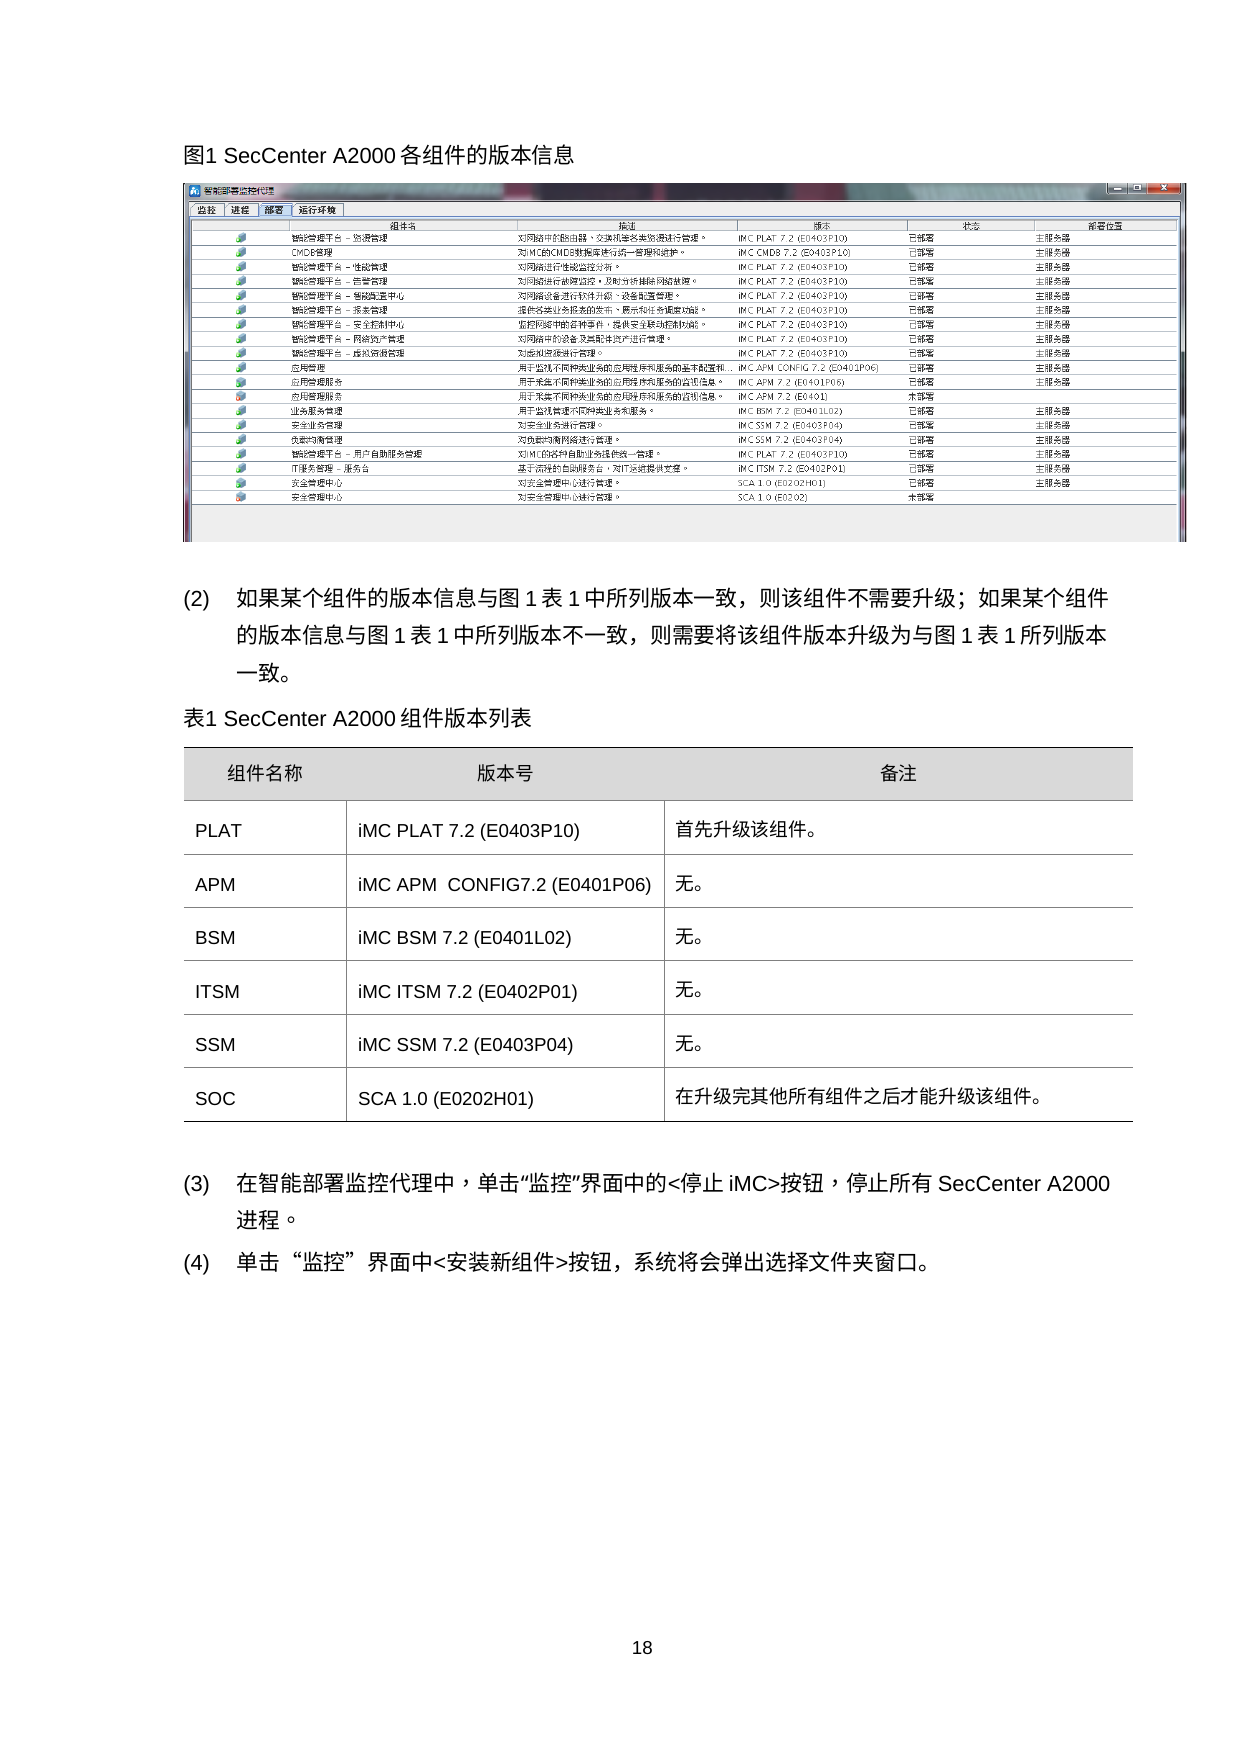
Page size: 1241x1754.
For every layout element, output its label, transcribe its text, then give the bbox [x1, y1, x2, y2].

table_cell 无。 [665, 908, 1133, 960]
table_cell BSM [184, 908, 346, 960]
text 在智能部署监控代理中，单击“监控”界面中的<停止iMC>按钮，停止所有SecCenter A2000进程。 [183, 1166, 1122, 1236]
table_cell iMC PLAT 7.2 (E0403P10) [347, 801, 664, 853]
table_cell SCA 1.0 (E0202H01) [347, 1068, 664, 1121]
table_cell 首先升级该组件。 [665, 801, 1133, 853]
text SecCenter A2000组件版本列表 [183, 701, 1122, 733]
table_cell APM [184, 855, 346, 907]
table_cell iMC SSM 7.2 (E0403P04) [347, 1015, 664, 1067]
table_cell iMC BSM 7.2 (E0401L02) [347, 908, 664, 960]
table_cell iMC APM CONFIG7.2 (E0401P06) [347, 855, 664, 907]
table_cell 无。 [665, 855, 1133, 907]
table_cell PLAT [184, 801, 346, 853]
table_cell iMC ITSM 7.2 (E0402P01) [347, 961, 664, 1014]
text 如果某个组件的版本信息与表18中所列版本一致，则该组件不需要升级；如果某个组件的版本信息与表18中所列版本不一致，则需要将该组件版本升级为与表18所列版本一致。 [183, 581, 1122, 688]
table_cell 无。 [665, 961, 1133, 1014]
table_cell ITSM [184, 961, 346, 1014]
table_cell 无。 [665, 1015, 1133, 1067]
text 单击“监控”界面中<安装新组件>按钮，系统将会弹出选择文件夹窗口。 [183, 1244, 1122, 1277]
table_cell SSM [184, 1015, 346, 1067]
picture [183, 183, 1187, 542]
table_cell 在升级完其他所有组件之后才能升级该组件。 [665, 1068, 1133, 1121]
text SecCenter A2000各组件的版本信息 [118, 137, 1122, 170]
table_header 版本号 [347, 748, 664, 800]
table_cell SOC [184, 1068, 346, 1121]
table_header 组件名称 [184, 748, 347, 800]
table_header 备注 [664, 748, 1133, 800]
